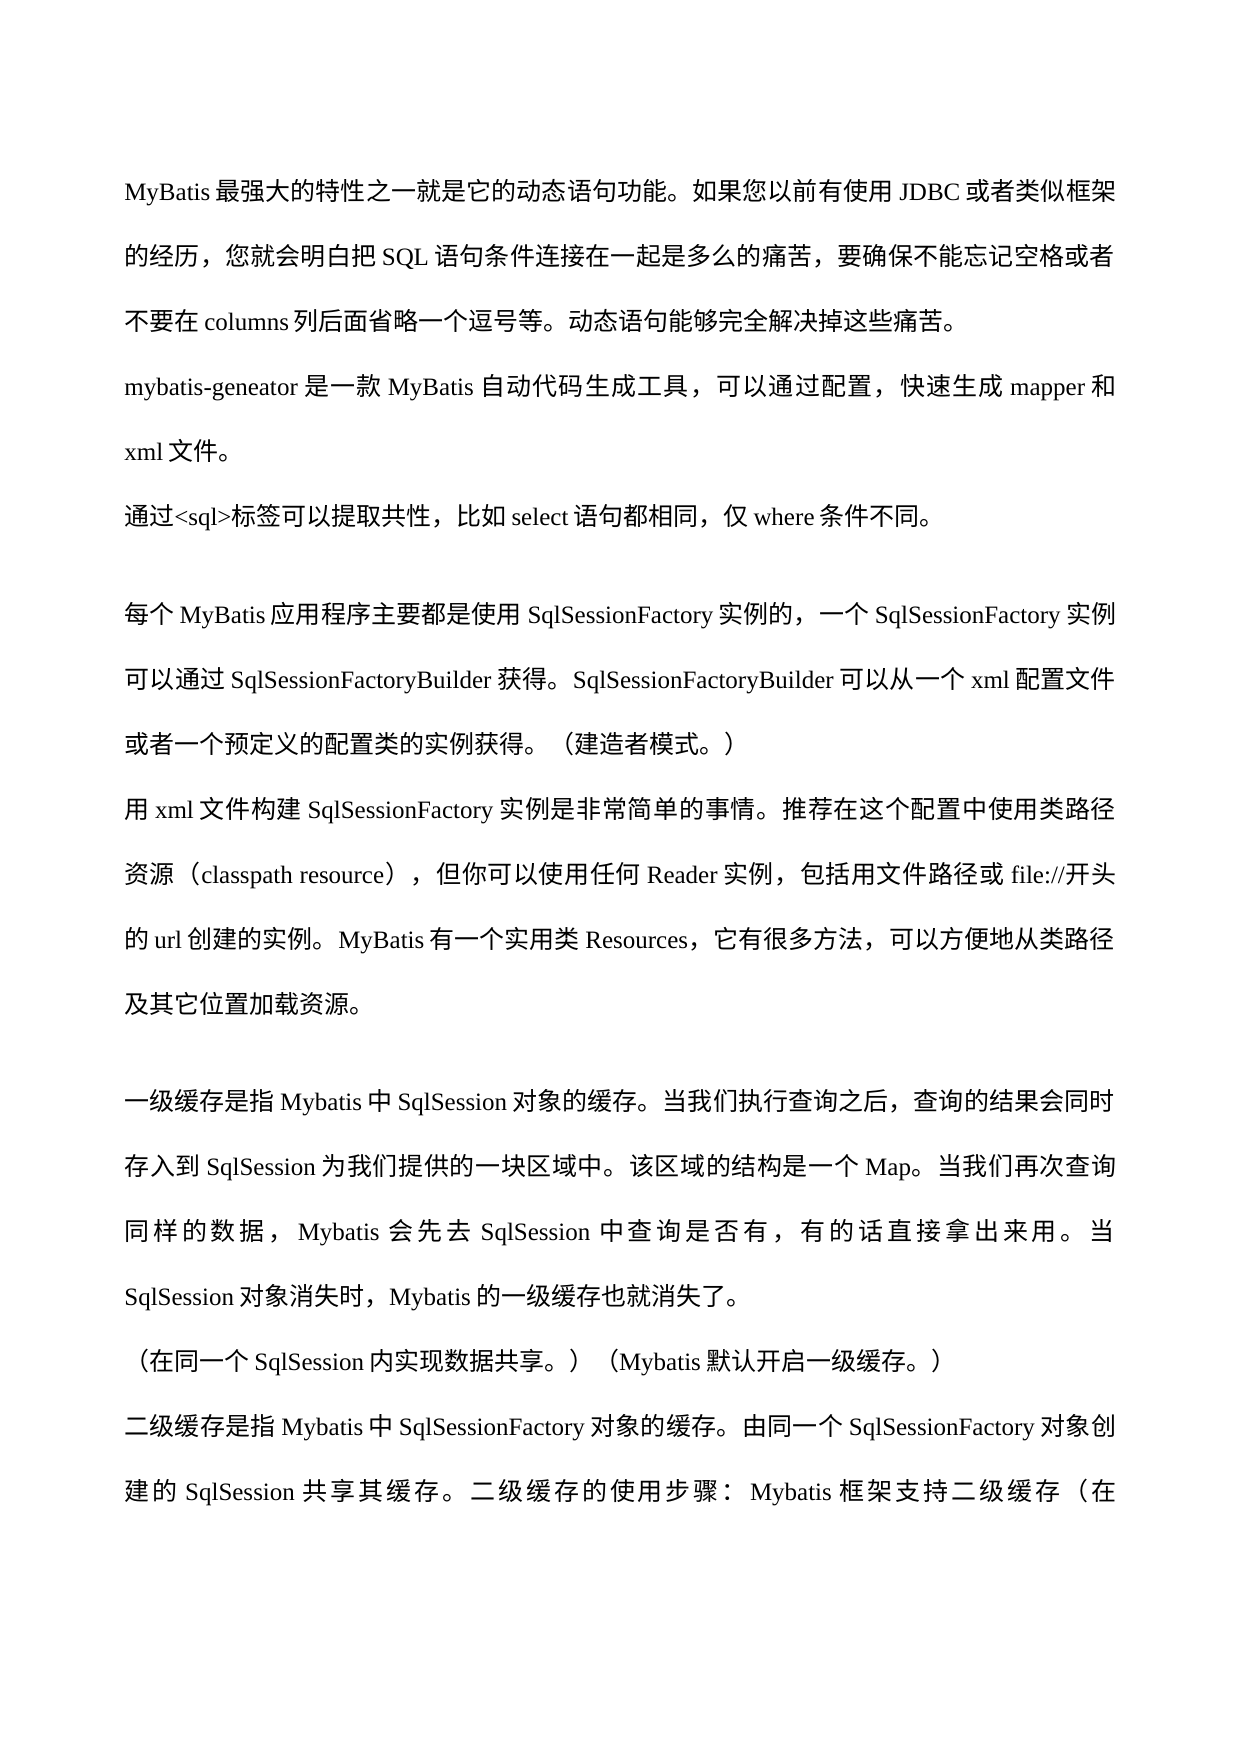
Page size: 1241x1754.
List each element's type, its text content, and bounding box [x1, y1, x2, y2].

text （在同一个SqlSession内实现数据共享。）（Mybatis默认开启一级缓存。） [124, 1327, 1116, 1392]
text 用xml文件构建SqlSessionFactory实例是非常简单的事情。推荐在这个配置中使用类路径资源（classpath resource），但你可以使用任何Reader实例，包括用文件路径或file://开头的url创建的实例。MyBatis有一个实用类Resources，它有很多方法，可以方便地从类路径及其它位置加载资源。 [124, 775, 1116, 1035]
text 通过<sql>标签可以提取共性，比如select语句都相同，仅where条件不同。 [124, 482, 1116, 547]
text MyBatis最强大的特性之一就是它的动态语句功能。如果您以前有使用JDBC或者类似框架的经历，您就会明白把SQL语句条件连接在一起是多么的痛苦，要确保不能忘记空格或者不要在columns列后面省略一个逗号等。动态语句能够完全解决掉这些痛苦。 [124, 157, 1116, 352]
text mybatis-geneator是一款MyBatis自动代码生成工具，可以通过配置，快速生成mapper和xml文件。 [124, 352, 1116, 482]
text 每个MyBatis应用程序主要都是使用SqlSessionFactory实例的，一个SqlSessionFactory实例可以通过SqlSessionFactoryBuilder获得。SqlSessionFactoryBuilder可以从一个xml配置文件或者一个预定义的配置类的实例获得。（建造者模式。） [124, 580, 1116, 775]
text 一级缓存是指Mybatis中SqlSession对象的缓存。当我们执行查询之后，查询的结果会同时存入到SqlSession为我们提供的一块区域中。该区域的结构是一个Map。当我们再次查询同样的数据，Mybatis会先去SqlSession中查询是否有，有的话直接拿出来用。当SqlSession对象消失时，Mybatis的一级缓存也就消失了。 [124, 1067, 1116, 1327]
